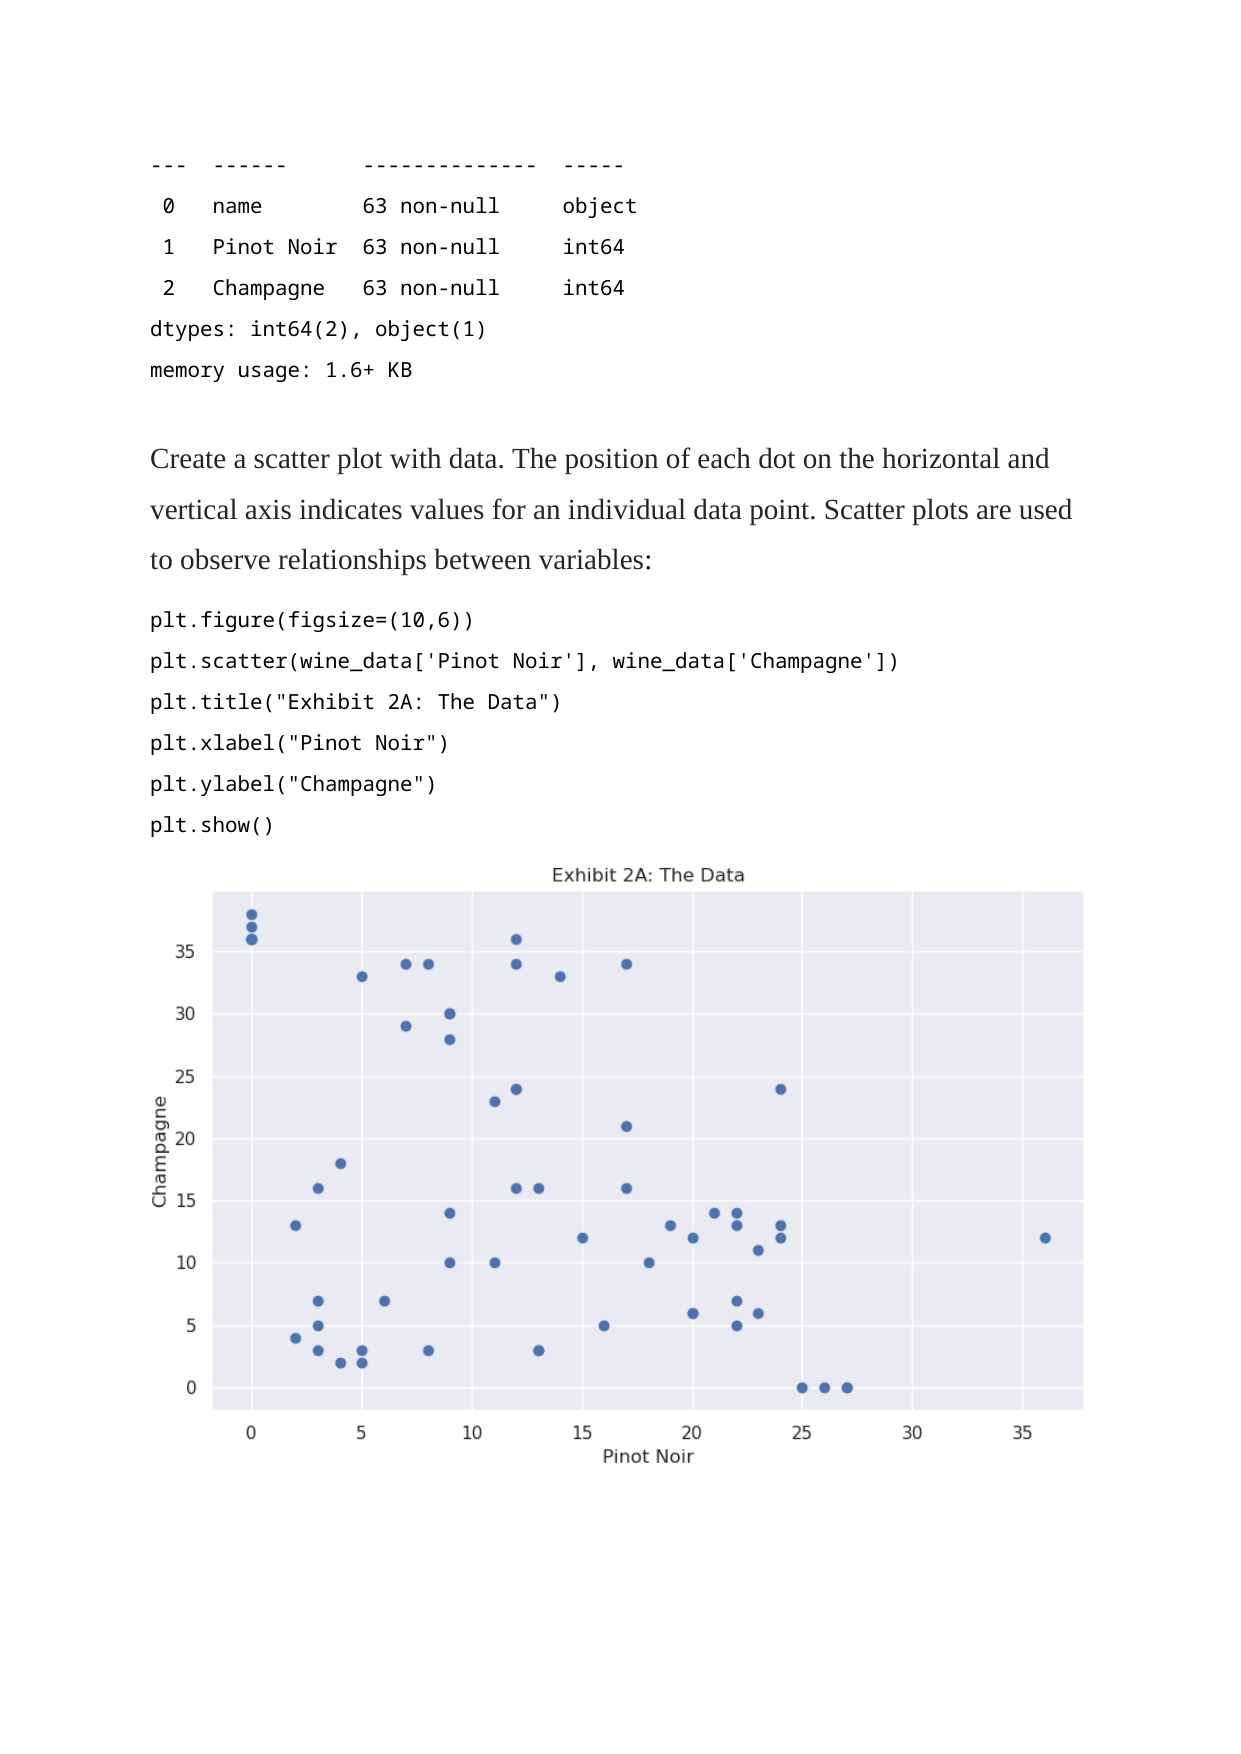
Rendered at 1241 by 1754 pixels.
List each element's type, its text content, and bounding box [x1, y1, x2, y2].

text Create a scatter plot with data. The position of each dot on the horizontal and vertical axis indicates values for an individual data point. Scatter plots are used to observe relationships between variables: [150, 442, 1090, 576]
text plt.scatter(wine_data['Pinot Noir'], wine_data['Champagne']) [150, 646, 1090, 674]
text plt.xlabel("Pinot Noir") [150, 728, 1090, 756]
text plt.title("Exhibit 2A: The Data") [150, 687, 1090, 715]
text --- ------ -------------- ----- [150, 150, 1090, 178]
text plt.figure(figsize=(10,6)) [150, 605, 1090, 633]
text memory usage: 1.6+ KB [150, 355, 1090, 383]
text dtypes: int64(2), object(1) [150, 314, 1090, 342]
picture [150, 850, 1091, 1473]
text 0 name 63 non-null object [150, 191, 1090, 219]
text plt.show() [150, 810, 1090, 838]
text 1 Pinot Noir 63 non-null int64 [150, 232, 1090, 260]
text 2 Champagne 63 non-null int64 [150, 273, 1090, 301]
text plt.ylabel("Champagne") [150, 769, 1090, 797]
